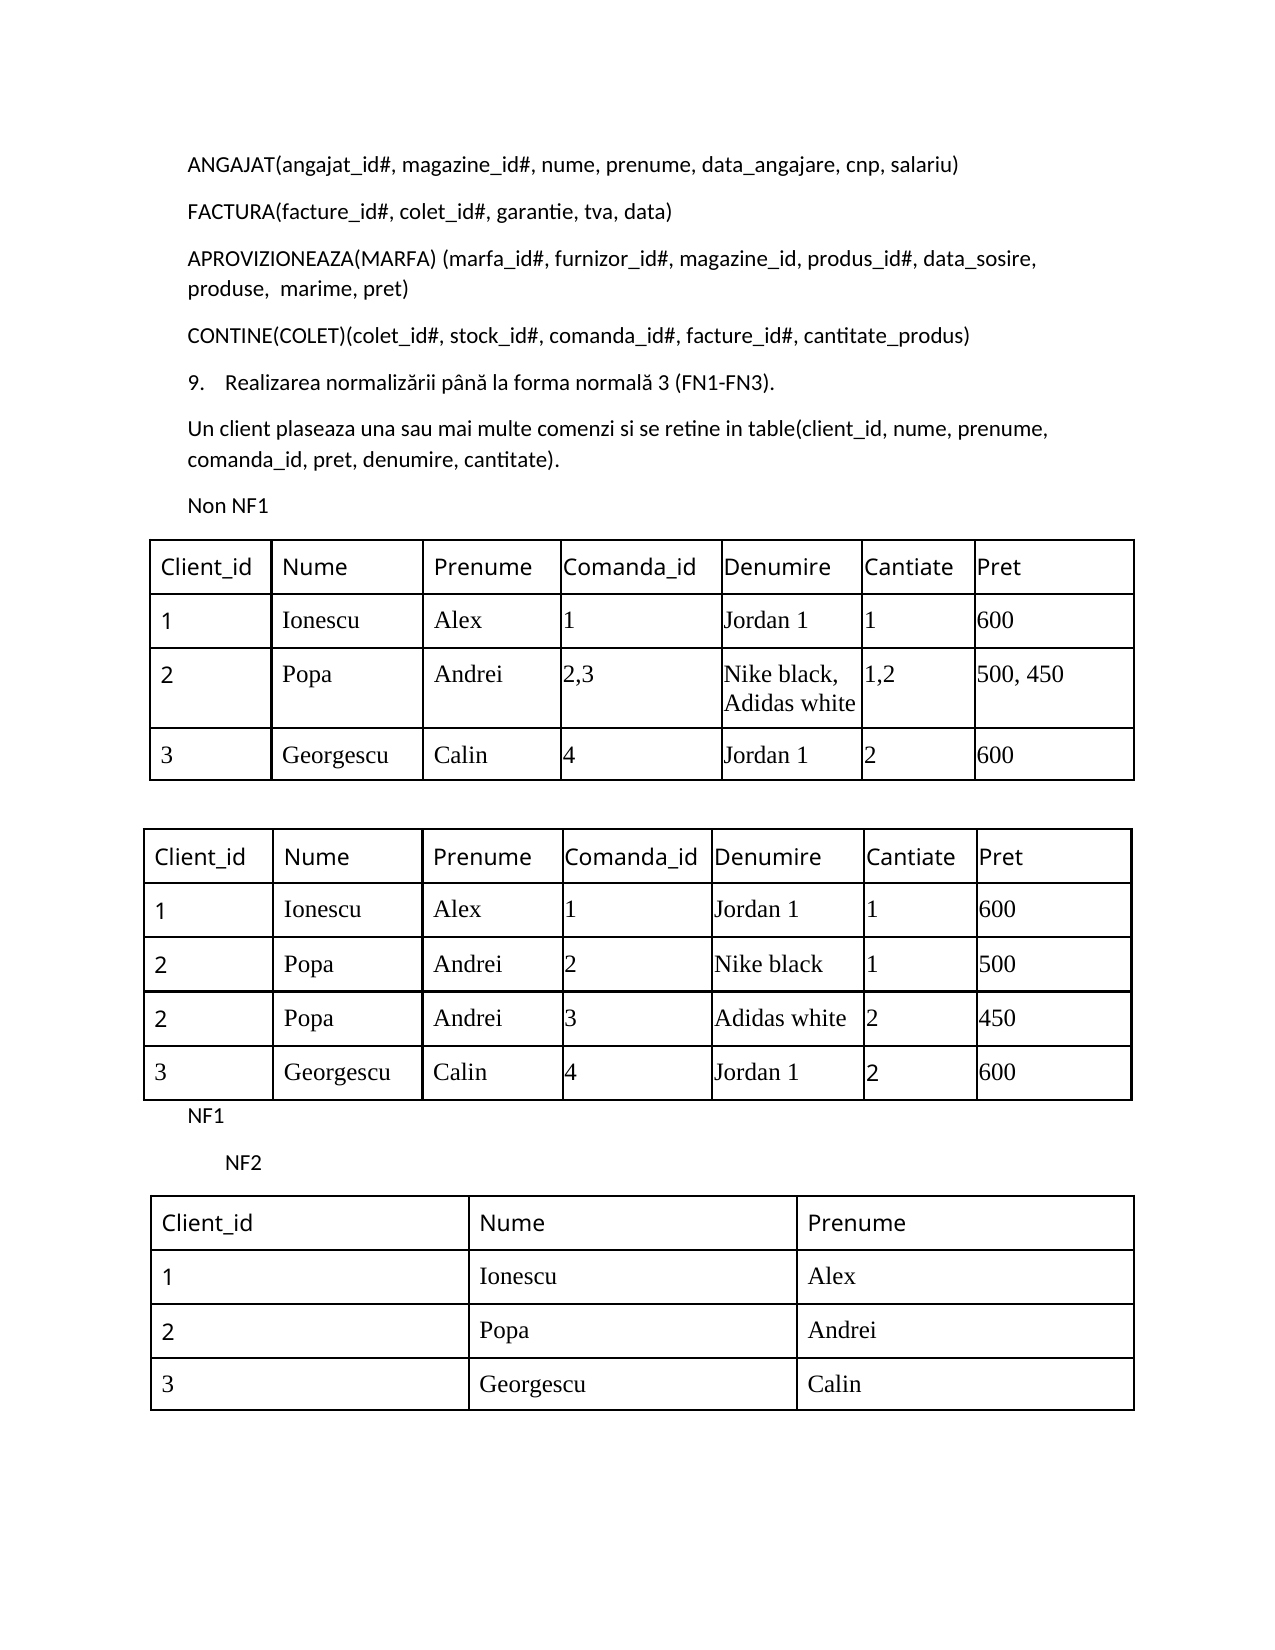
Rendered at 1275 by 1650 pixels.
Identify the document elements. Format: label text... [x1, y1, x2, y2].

table_cell Calin [798, 1359, 1133, 1409]
table_cell 2 [151, 649, 270, 727]
table_cell 1 [865, 884, 976, 936]
table_cell Popa [274, 993, 421, 1044]
table_cell 1 [152, 1251, 468, 1303]
table_cell Calin [424, 1047, 562, 1099]
table_cell 3 [564, 993, 711, 1044]
table_cell Nike black, Adidas white [723, 649, 861, 727]
table_cell Popa [470, 1305, 796, 1357]
table_cell 4 [564, 1047, 711, 1099]
table_cell 500, 450 [976, 649, 1133, 727]
table_cell 1 [145, 884, 272, 936]
table_header Pret [978, 830, 1130, 882]
table_cell Nike black [713, 938, 863, 990]
text ANGAJAT(angajat_id#, magazine_id#, nume, prenume, data_angajare, cnp, salariu) [187, 150, 1125, 178]
table_cell Andrei [424, 649, 560, 727]
table_cell 3 [151, 729, 270, 779]
text FACTURA(facture_id#, colet_id#, garantie, tva, data) [187, 197, 1125, 225]
table_cell 2 [145, 938, 272, 990]
table_cell Calin [424, 729, 560, 779]
table_cell 1 [562, 595, 721, 647]
table_header Cantiate [865, 830, 976, 882]
table_cell Andrei [424, 993, 562, 1044]
table_header Cantiate [863, 541, 974, 593]
list Realizarea normalizării până la forma normală 3 (FN1-FN3). [187, 368, 1125, 396]
table_cell Andrei [424, 938, 562, 990]
table_header Prenume [424, 830, 562, 882]
table_header Denumire [723, 541, 861, 593]
table_cell Popa [274, 938, 421, 990]
table_cell 600 [978, 884, 1130, 936]
text CONTINE(COLET)(colet_id#, stock_id#, comanda_id#, facture_id#, cantitate_produs) [187, 321, 1125, 349]
table_cell 600 [976, 595, 1133, 647]
table_cell 2 [564, 938, 711, 990]
table_header Nume [470, 1197, 796, 1249]
table_cell 600 [978, 1047, 1130, 1099]
table_cell 1 [865, 938, 976, 990]
table_header Prenume [798, 1197, 1133, 1249]
table_cell 2,3 [562, 649, 721, 727]
table_cell 3 [145, 1047, 272, 1099]
table_cell 1 [863, 595, 974, 647]
table_cell Adidas white [713, 993, 863, 1044]
table_cell 4 [562, 729, 721, 779]
table_cell Alex [798, 1251, 1133, 1303]
table_cell 450 [978, 993, 1130, 1044]
table_cell Ionescu [274, 884, 421, 936]
table_header Pret [976, 541, 1133, 593]
table_cell 2 [152, 1305, 468, 1357]
table_cell Georgescu [273, 729, 422, 779]
table_header Nume [274, 830, 421, 882]
table_header Client_id [151, 541, 270, 593]
table_cell Alex [424, 595, 560, 647]
table_header Client_id [152, 1197, 468, 1249]
table_cell Popa [273, 649, 422, 727]
table_cell 2 [145, 993, 272, 1044]
text Un client plaseaza una sau mai multe comenzi si se retine in table(client_id, nume, prenume, comanda_id, pret, denumire, cantitate). [187, 414, 1125, 473]
table_cell Jordan 1 [723, 595, 861, 647]
table_cell 500 [978, 938, 1130, 990]
table_cell 3 [152, 1359, 468, 1409]
table_cell Jordan 1 [713, 1047, 863, 1099]
table_cell Jordan 1 [713, 884, 863, 936]
table_cell Jordan 1 [723, 729, 861, 779]
table_cell 2 [863, 729, 974, 779]
table_header Nume [273, 541, 422, 593]
table_header Prenume [424, 541, 560, 593]
table_header Comanda_id [562, 541, 721, 593]
table_header Comanda_id [564, 830, 711, 882]
text APROVIZIONEAZA(MARFA) (marfa_id#, furnizor_id#, magazine_id, produs_id#, data_sosire, produse, marime, pret) [187, 244, 1125, 302]
table_cell 600 [976, 729, 1133, 779]
table_cell Georgescu [274, 1047, 421, 1099]
table_cell Alex [424, 884, 562, 936]
table_cell 1 [564, 884, 711, 936]
text NF2 [150, 1148, 1125, 1176]
table_cell 1,2 [863, 649, 974, 727]
table_cell 2 [865, 993, 976, 1044]
table_cell Ionescu [273, 595, 422, 647]
table_cell 1 [151, 595, 270, 647]
text Non NF1 [187, 492, 1125, 520]
table_cell Ionescu [470, 1251, 796, 1303]
table_cell Andrei [798, 1305, 1133, 1357]
table_cell Georgescu [470, 1359, 796, 1409]
text NF1 [187, 1101, 1125, 1129]
table_header Client_id [145, 830, 272, 882]
table_cell 2 [865, 1047, 976, 1099]
table_header Denumire [713, 830, 863, 882]
